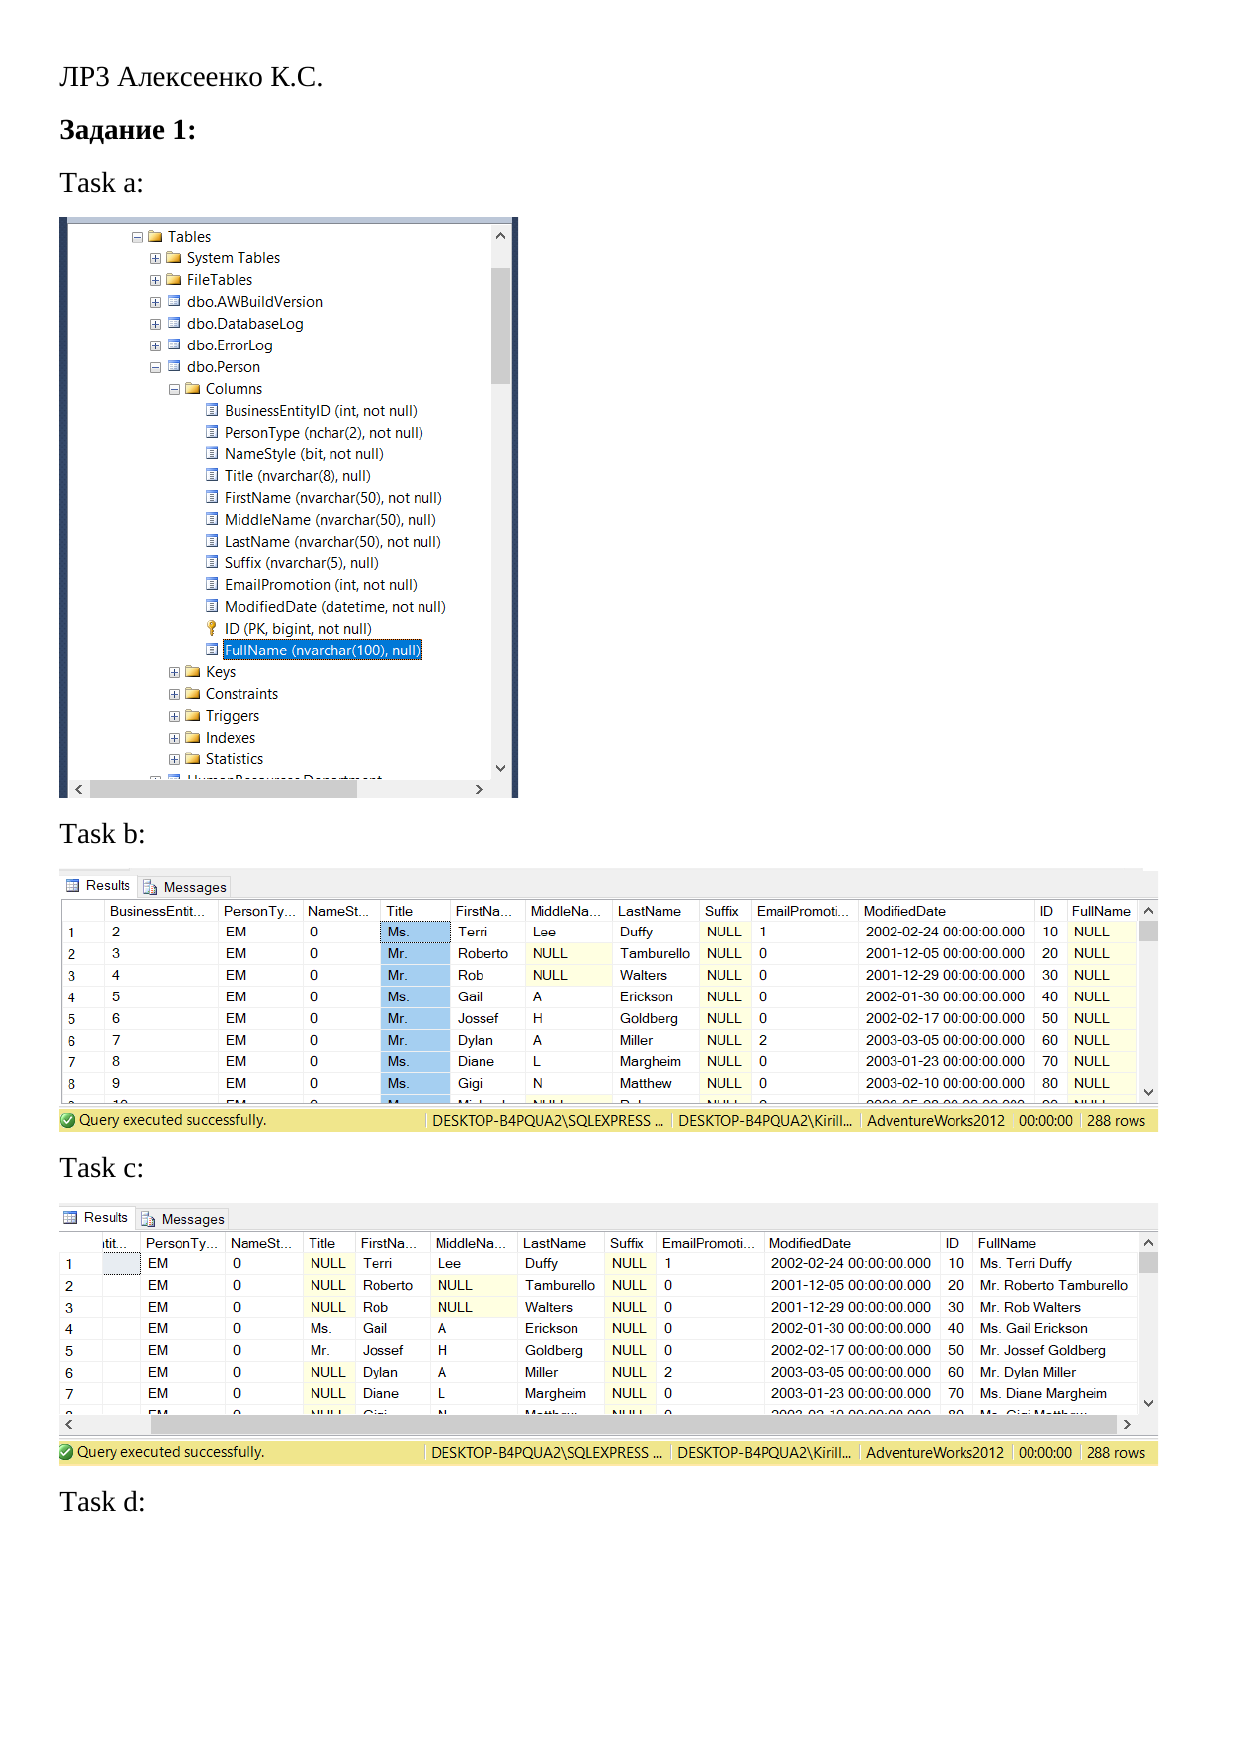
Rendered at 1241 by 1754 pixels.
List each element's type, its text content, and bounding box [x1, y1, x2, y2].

picture [59, 1203, 1159, 1466]
picture [59, 868, 1159, 1132]
text ЛР3 Алексеенко К.С. [59, 59, 1181, 93]
text Задание 1: [59, 112, 1181, 145]
text Task d: [59, 1484, 1181, 1518]
text Task с: [59, 1150, 1181, 1184]
text Task a: [59, 165, 1181, 198]
text Task b: [59, 816, 1181, 849]
picture [59, 217, 519, 798]
